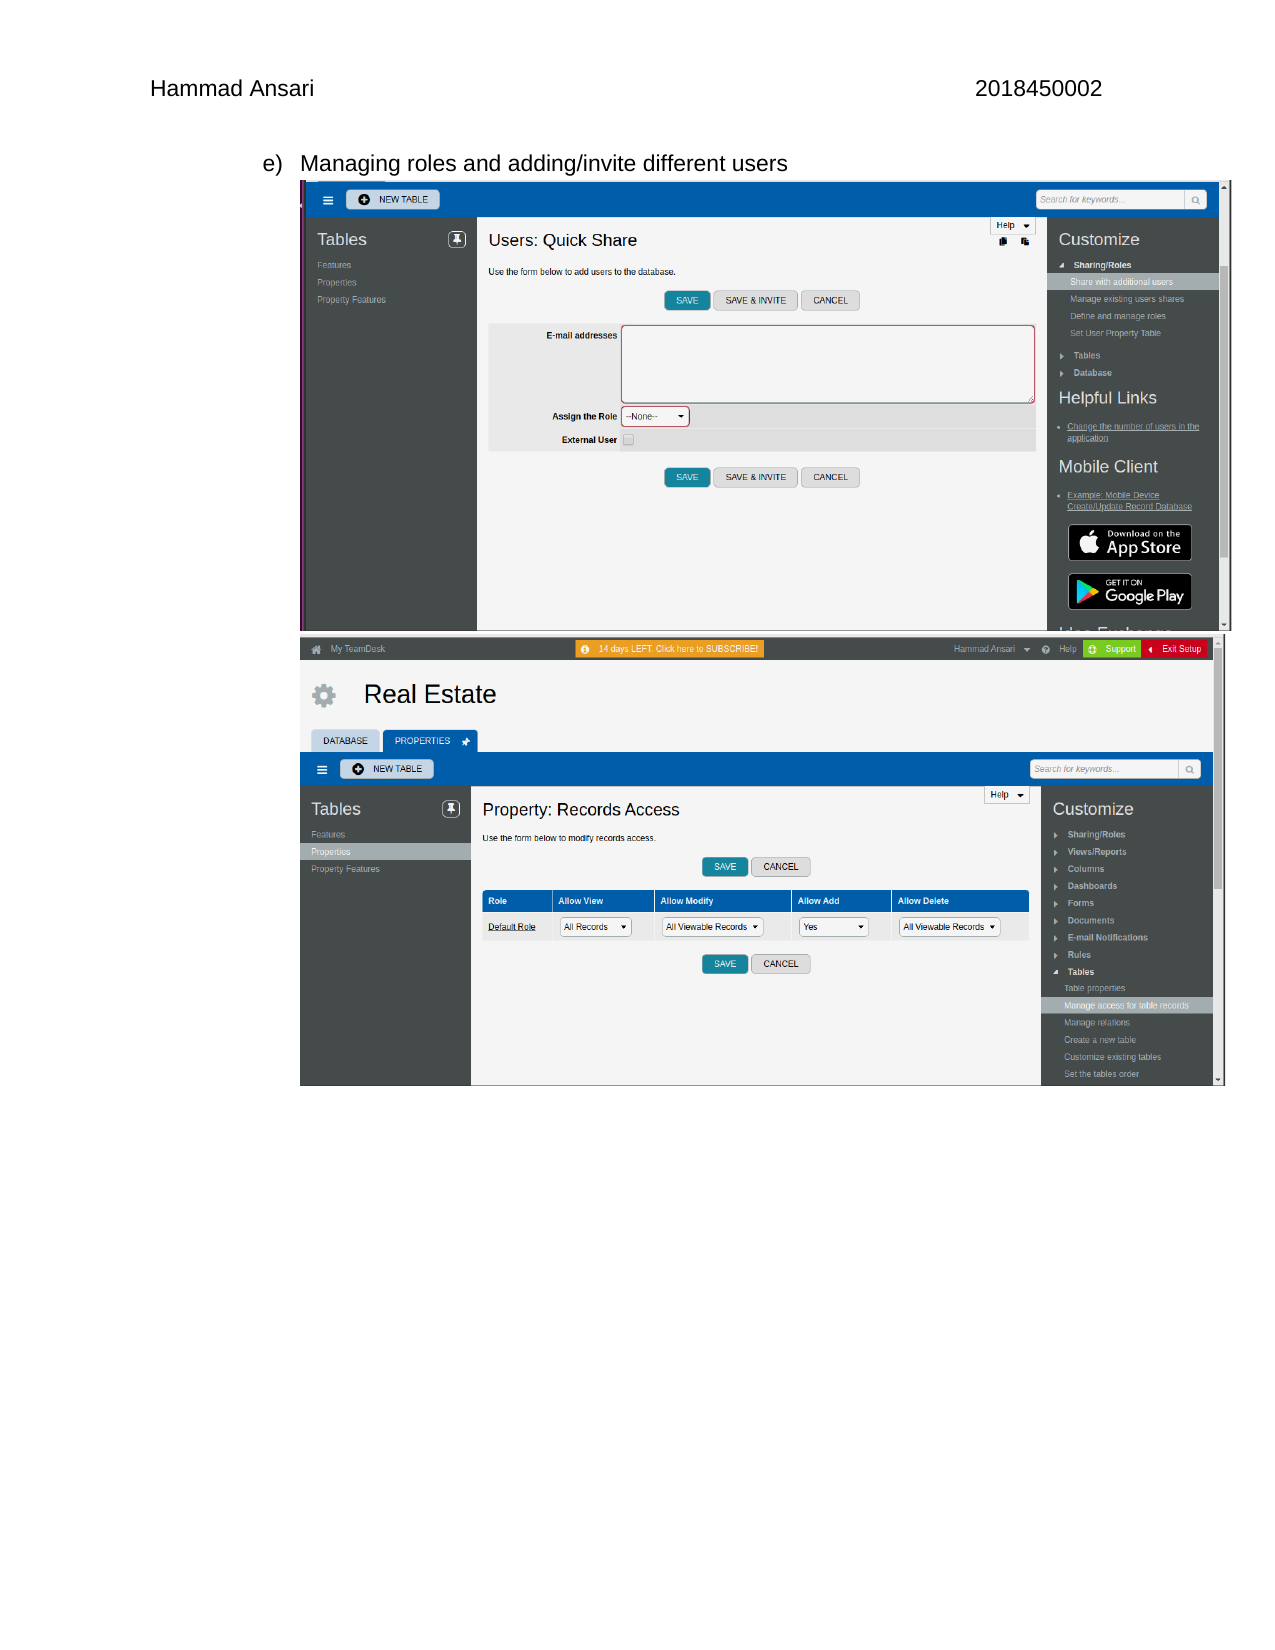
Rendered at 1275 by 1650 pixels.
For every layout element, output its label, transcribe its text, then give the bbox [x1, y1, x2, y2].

picture [300, 634, 1225, 1086]
picture [300, 180, 1232, 631]
list Managing roles and adding/invite different users [262, 150, 1125, 176]
